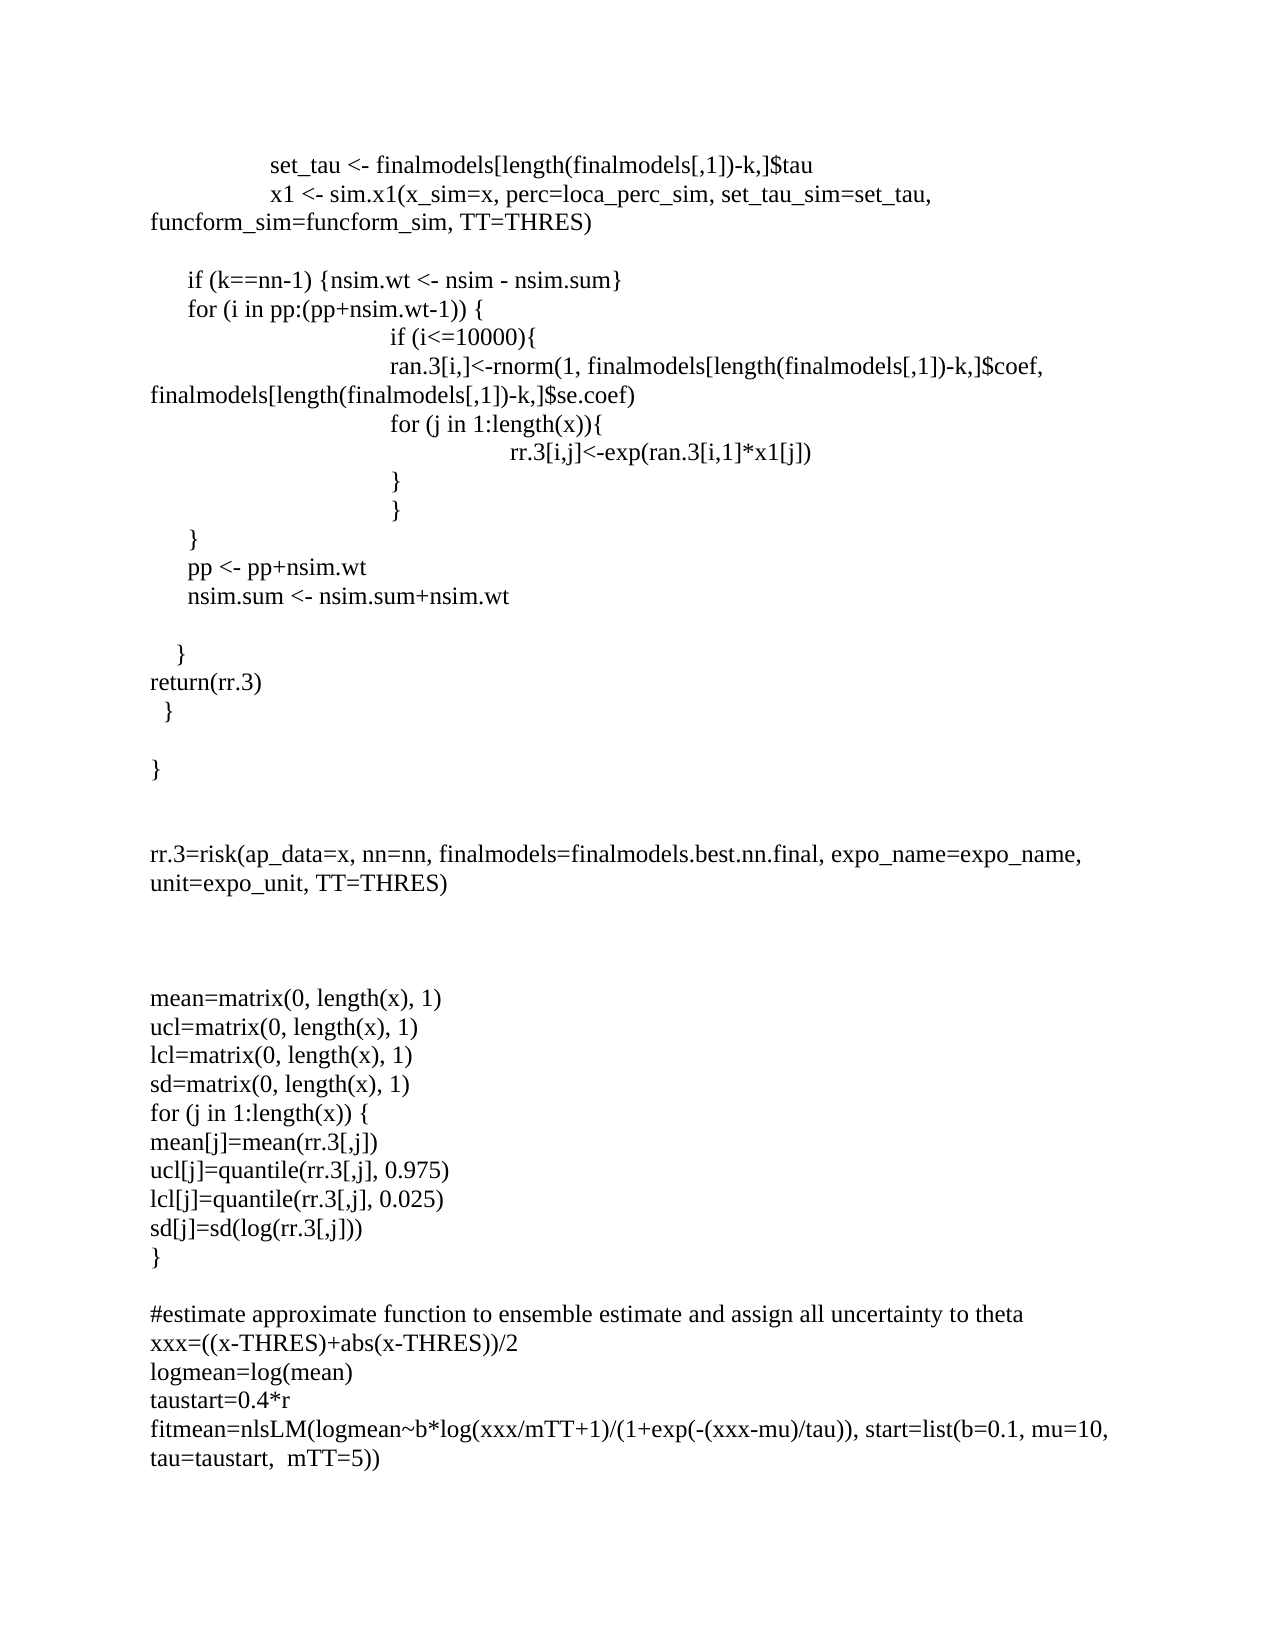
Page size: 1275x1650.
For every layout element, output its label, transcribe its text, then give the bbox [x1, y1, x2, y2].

text } [150, 1242, 1125, 1271]
text } [150, 466, 1125, 495]
text ucl[j]=quantile(rr.3[,j], 0.975) [150, 1156, 1125, 1184]
text } [150, 696, 1125, 725]
text ucl=matrix(0, length(x), 1) [150, 1012, 1125, 1041]
text nsim.sum <- nsim.sum+nsim.wt [150, 581, 1125, 610]
text logmean=log(mean) [150, 1357, 1125, 1386]
text sd=matrix(0, length(x), 1) [150, 1069, 1125, 1098]
text xxx=((x-THRES)+abs(x-THRES))/2 [150, 1328, 1125, 1357]
text for (j in 1:length(x)) { [150, 1098, 1125, 1127]
text if (i<=10000){ [150, 322, 1125, 351]
text set_tau <- finalmodels[length(finalmodels[,1])-k,]$tau [150, 150, 1125, 179]
text ran.3[i,]<-rnorm(1, finalmodels[length(finalmodels[,1])-k,]$coef, finalmodels[length(finalmodels[,1])-k,]$se.coef) [150, 351, 1125, 409]
text lcl[j]=quantile(rr.3[,j], 0.025) [150, 1184, 1125, 1213]
text return(rr.3) [150, 667, 1125, 696]
text fitmean=nlsLM(logmean~b*log(xxx/mTT+1)/(1+exp(-(xxx-mu)/tau)), start=list(b=0.1, mu=10, tau=taustart, mTT=5)) [150, 1414, 1125, 1472]
text for (i in pp:(pp+nsim.wt-1)) { [150, 294, 1125, 322]
text sd[j]=sd(log(rr.3[,j])) [150, 1213, 1125, 1242]
text rr.3[i,j]<-exp(ran.3[i,1]*x1[j]) [150, 437, 1125, 466]
text } [150, 639, 1125, 667]
text x1 <- sim.x1(x_sim=x, perc=loca_perc_sim, set_tau_sim=set_tau, funcform_sim=funcform_sim, TT=THRES) [150, 179, 1125, 236]
text if (k==nn-1) {nsim.wt <- nsim - nsim.sum} [150, 265, 1125, 294]
text } [150, 524, 1125, 552]
text pp <- pp+nsim.wt [150, 552, 1125, 581]
text mean[j]=mean(rr.3[,j]) [150, 1127, 1125, 1156]
text #estimate approximate function to ensemble estimate and assign all uncertainty to theta [150, 1299, 1125, 1328]
text mean=matrix(0, length(x), 1) [150, 983, 1125, 1012]
text } [150, 754, 1125, 782]
text for (j in 1:length(x)){ [150, 409, 1125, 437]
text taustart=0.4*r [150, 1386, 1125, 1414]
text lcl=matrix(0, length(x), 1) [150, 1041, 1125, 1069]
text } [150, 495, 1125, 524]
text rr.3=risk(ap_data=x, nn=nn, finalmodels=finalmodels.best.nn.final, expo_name=expo_name, unit=expo_unit, TT=THRES) [150, 839, 1125, 897]
